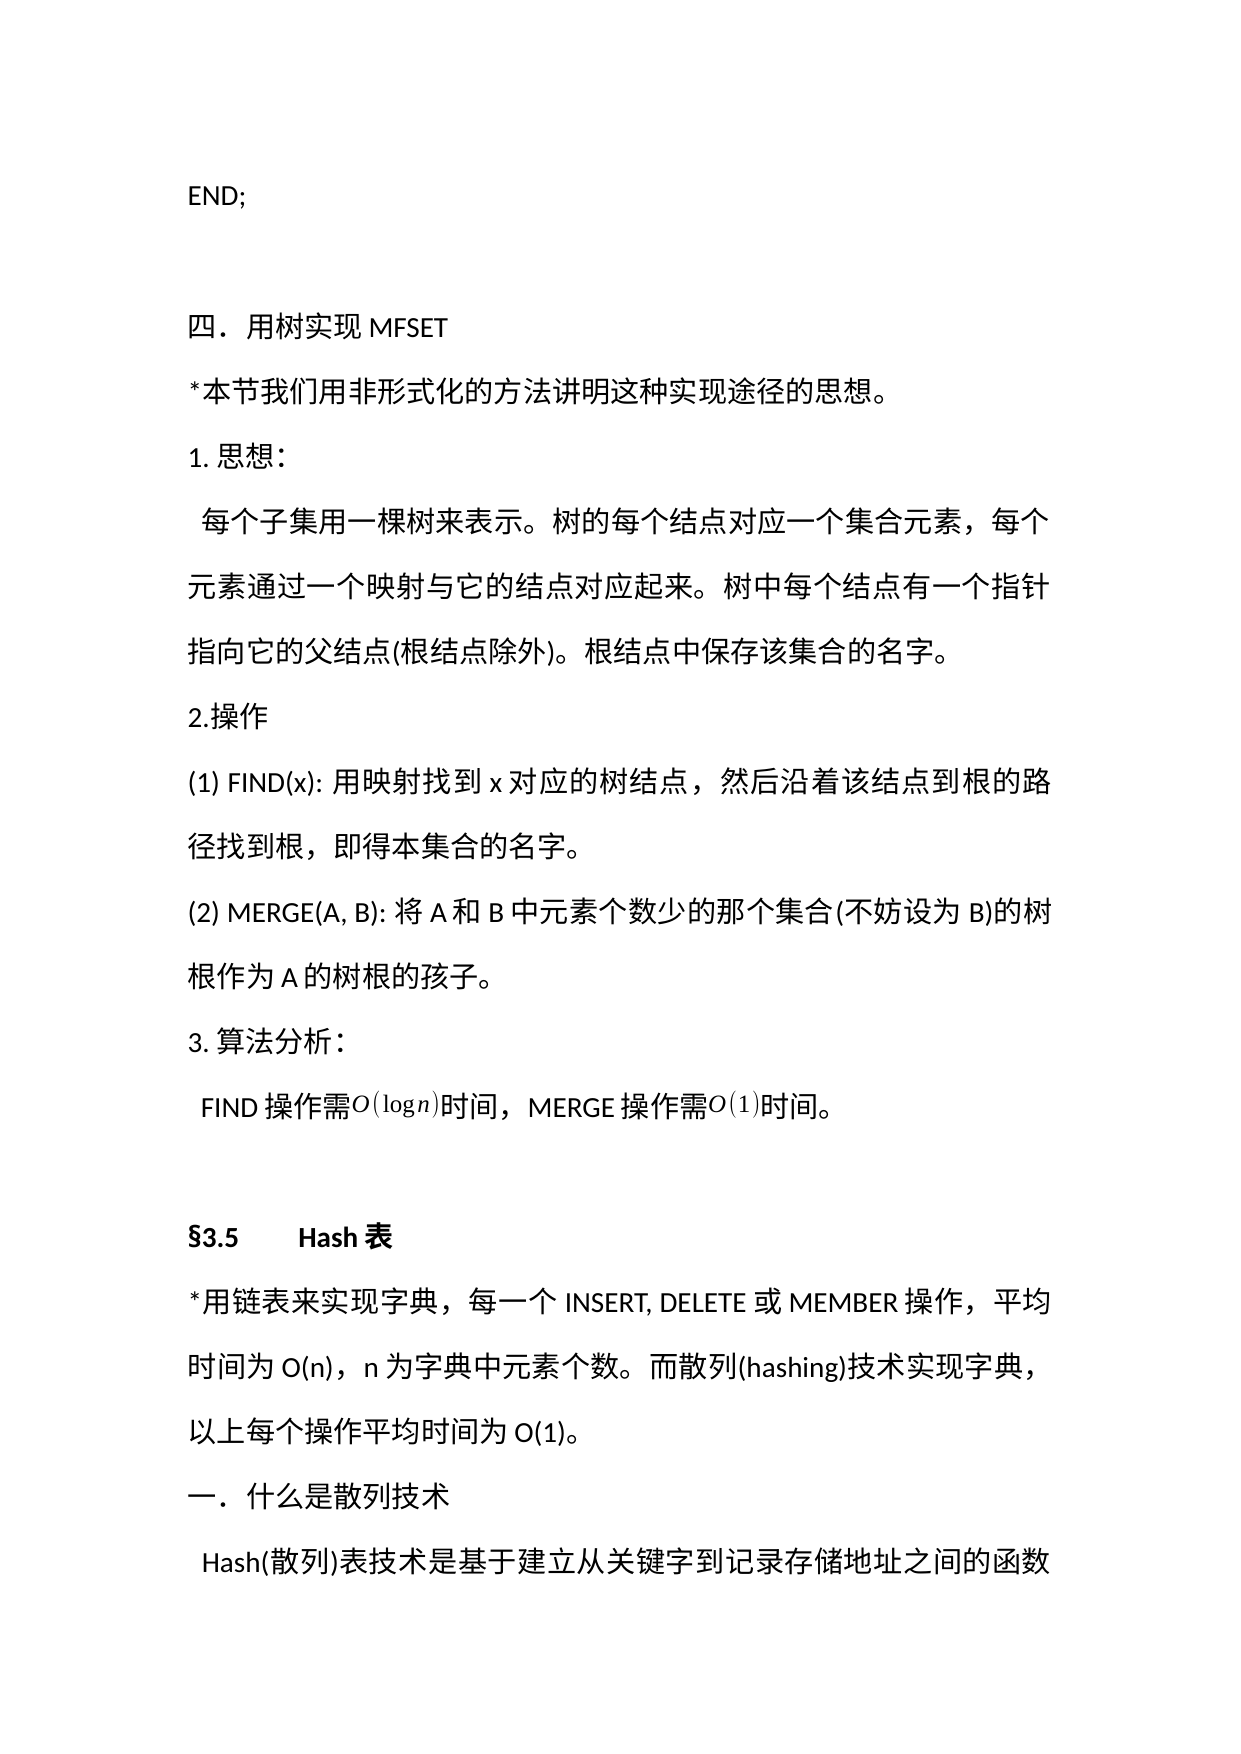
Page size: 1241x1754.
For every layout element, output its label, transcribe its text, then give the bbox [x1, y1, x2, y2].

text FIND操作需时间，MERGE操作需时间。 [187, 1072, 1053, 1137]
text *本节我们用非形式化的方法讲明这种实现途径的思想。 [187, 357, 1053, 422]
text (1) FIND(x): 用映射找到x对应的树结点，然后沿着该结点到根的路径找到根，即得本集合的名字。 [187, 747, 1053, 877]
text 1. 思想： [187, 422, 1053, 487]
text 一．什么是散列技术 [187, 1462, 1053, 1527]
text END; [187, 162, 1053, 227]
text *用链表来实现字典，每一个INSERT, DELETE或MEMBER操作，平均时间为O(n)，n为字典中元素个数。而散列(hashing)技术实现字典，以上每个操作平均时间为O(1)。 [187, 1267, 1053, 1462]
text 2.操作 [187, 682, 1053, 747]
text §3.5 Hash表 [187, 1202, 1053, 1267]
text 每个子集用一棵树来表示。树的每个结点对应一个集合元素，每个元素通过一个映射与它的结点对应起来。树中每个结点有一个指针指向它的父结点(根结点除外)。根结点中保存该集合的名字。 [187, 487, 1053, 682]
text 3. 算法分析： [187, 1007, 1053, 1072]
text 四．用树实现MFSET [187, 292, 1053, 357]
text (2) MERGE(A, B): 将A和B中元素个数少的那个集合(不妨设为B)的树根作为A的树根的孩子。 [187, 877, 1053, 1007]
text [187, 1527, 1053, 1592]
